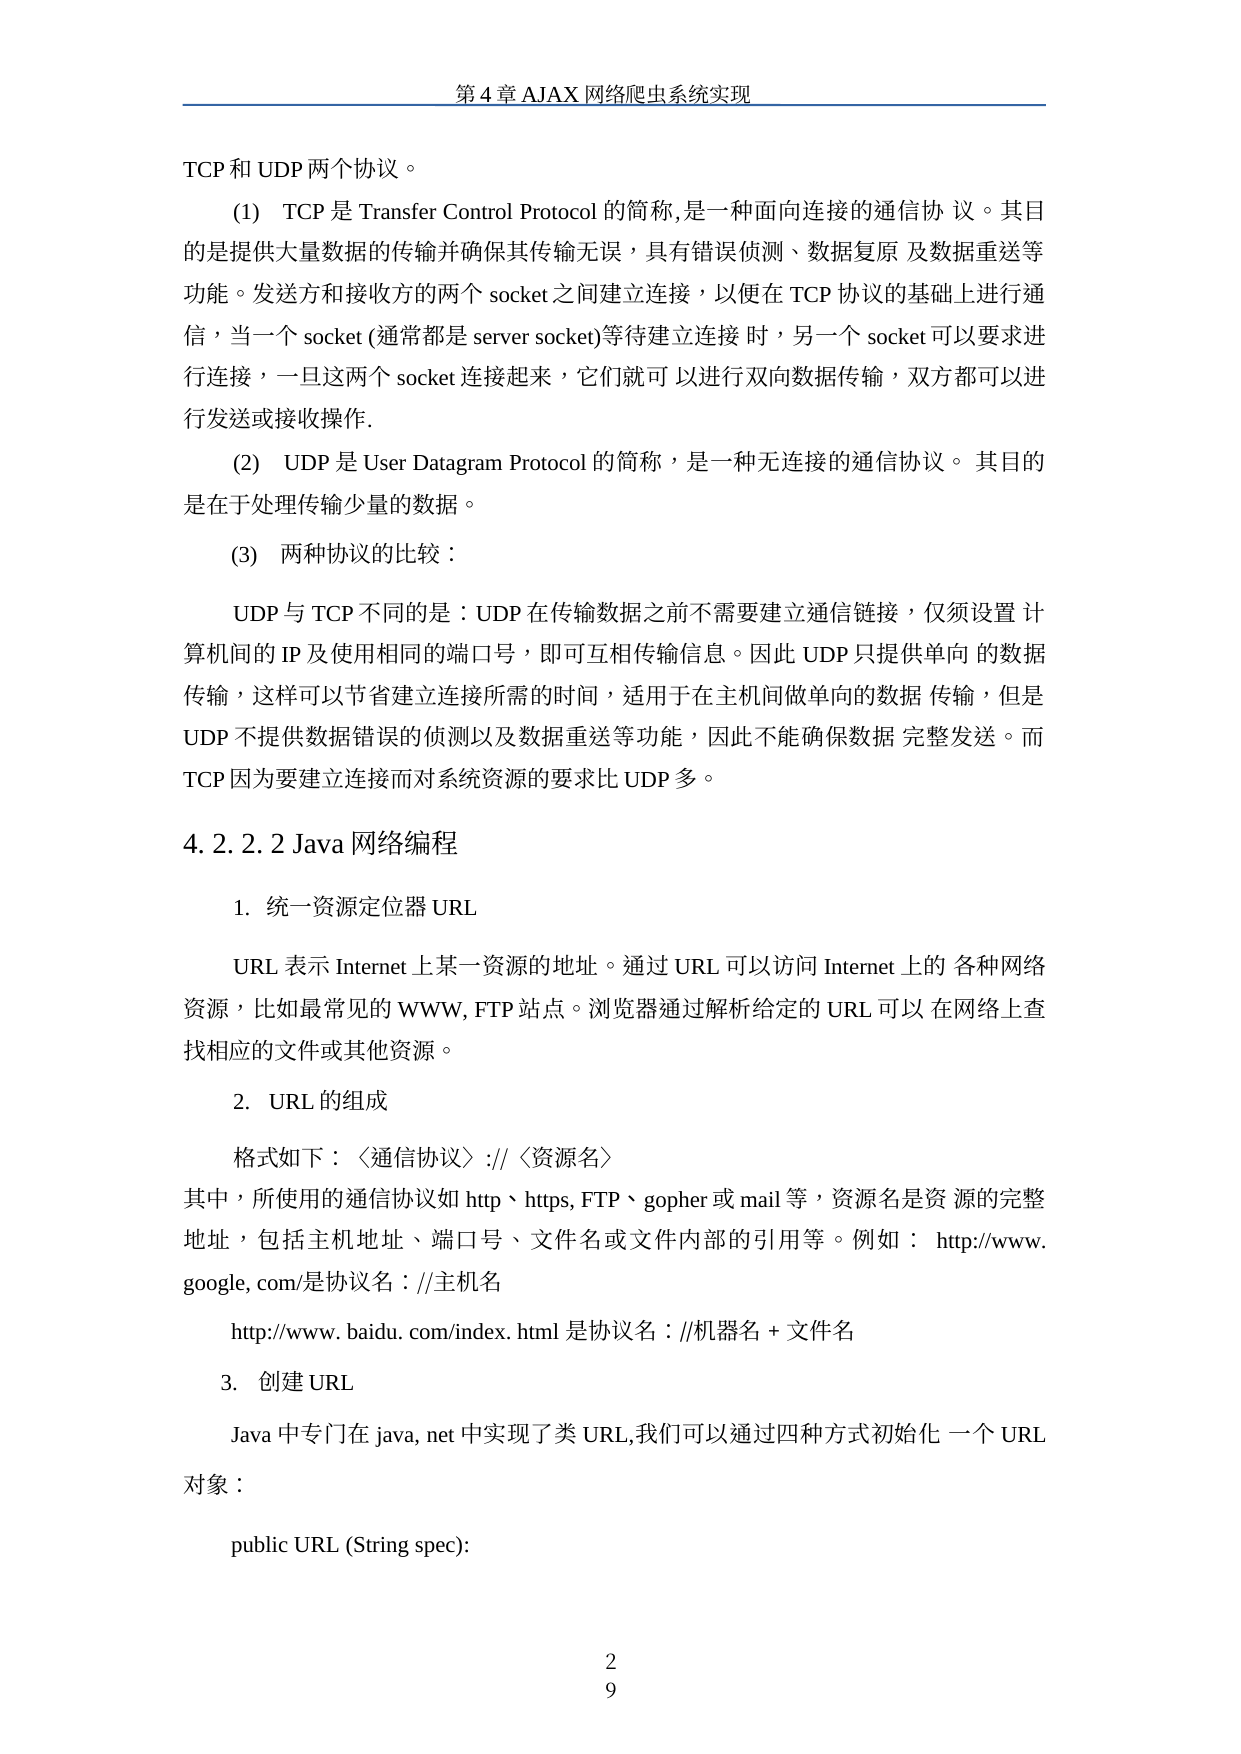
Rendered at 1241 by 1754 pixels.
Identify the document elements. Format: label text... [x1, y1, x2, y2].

text 其中，所使用的通信协议如http、https, FTP、gopher或mail等，资源名是资 源的完整地址，包括主机地址、端口号、文件名或文件内部的引用等。例如： http://www. google, com/是协议名：//主机名 [183, 1175, 1047, 1298]
list TCP是Transfer Control Protocol的简称,是一种面向连接的通信协 议。其目的是提供大量数据的传输并确保其传输无误，具有错误侦测、数据复原 及数据重送等功能。发送方和接收方的两个socket之间建立连接，以便在TCP 协议的基础上进行通信，当一个socket (通常都是server socket)等待建立连接 时，另一个socket可以要求进行连接，一旦这两个socket连接起来，它们就可 以进行双向数据传输，双方都可以进行发送或接收操作. [183, 186, 1047, 436]
text public URL (String spec): [183, 1531, 1047, 1557]
list UDP是User Datagram Protocol的简称，是一种无连接的通信协议。 其目的是在于处理传输少量的数据。 [183, 436, 1047, 522]
text http://www. baidu. com/index. html 是协议名：//机器名 + 文件名 [183, 1313, 1047, 1346]
list 两种协议的比较： [183, 536, 1047, 569]
list URL的组成 [183, 1083, 1047, 1116]
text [183, 144, 1047, 186]
list 创建URL [183, 1364, 1047, 1397]
text UDP与TCP不同的是：UDP在传输数据之前不需要建立通信链接，仅须设置 计算机间的IP及使用相同的端口号，即可互相传输信息。因此UDP只提供单向 的数据传输，这样可以节省建立连接所需的时间，适用于在主机间做单向的数据 传输，但是UDP不提供数据错误的侦测以及数据重送等功能，因此不能确保数据 完整发送。而TCP因为要建立连接而对系统资源的要求比UDP多。 [183, 588, 1047, 796]
subtitle 4. 2. 2. 2 Java网络编程 [183, 823, 1047, 862]
list 统一资源定位器URL [183, 889, 1047, 922]
text URL表示Internet上某一资源的地址。通过URL可以访问Internet上的 各种网络资源，比如最常见的WWW, FTP站点。浏览器通过解析给定的URL可以 在网络上查找相应的文件或其他资源。 [183, 941, 1047, 1068]
text 格式如下：〈通信协议〉://〈资源名〉 [183, 1134, 1047, 1175]
text Java中专门在java, net中实现了类URL,我们可以通过四种方式初始化 一个URL对象： [183, 1416, 1047, 1500]
